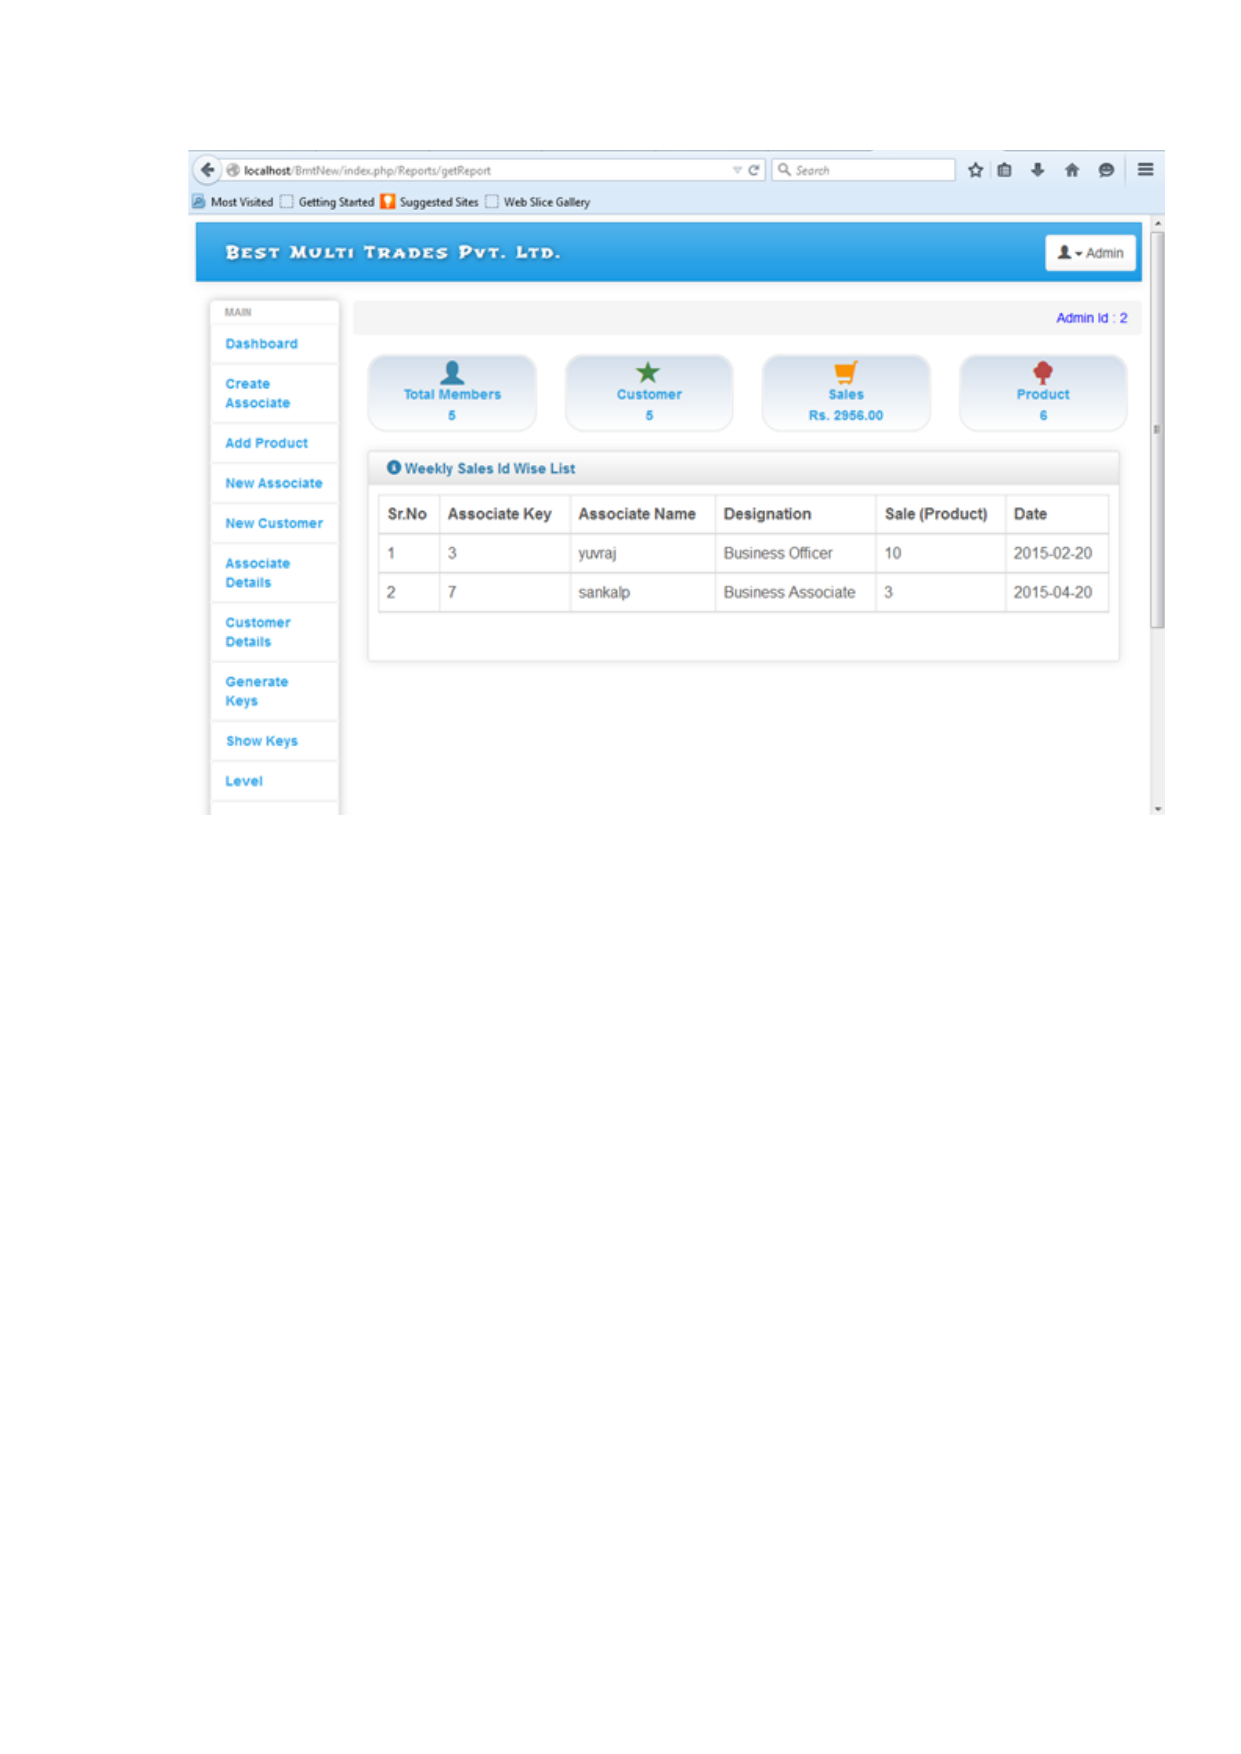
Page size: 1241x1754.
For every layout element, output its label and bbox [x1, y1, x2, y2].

picture [187, 150, 1165, 815]
